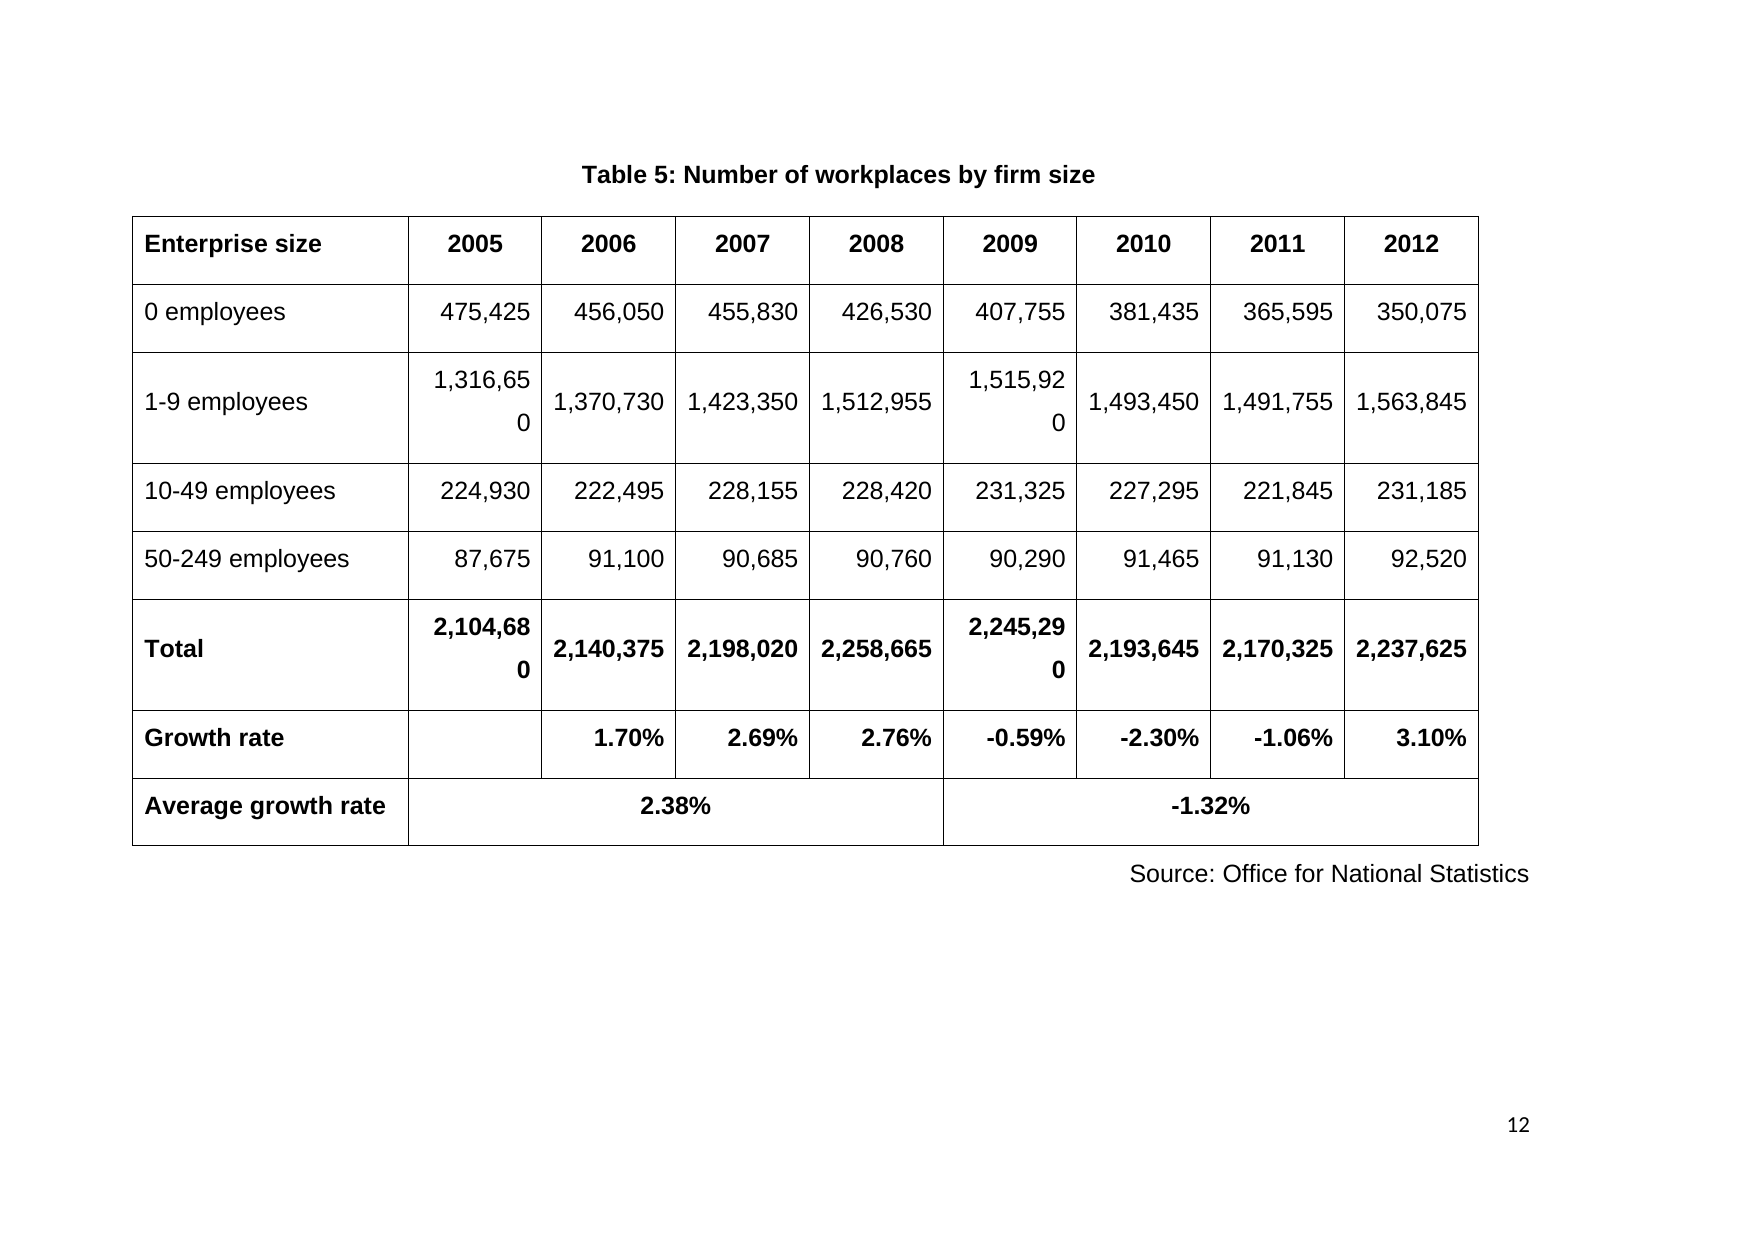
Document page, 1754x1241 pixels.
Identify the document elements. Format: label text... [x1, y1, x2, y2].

table_cell 1,491,755 [1211, 353, 1344, 463]
table_cell 228,420 [810, 464, 943, 531]
table_cell 2,140,375 [542, 600, 675, 709]
table_cell -0.59% [944, 711, 1076, 777]
table_cell 221,845 [1211, 464, 1344, 531]
table_cell Growth rate [133, 711, 408, 777]
table_cell Total [133, 600, 408, 709]
table_cell Average growth rate [133, 779, 408, 845]
table_header 2011 [1211, 217, 1344, 284]
table_cell 90,685 [676, 532, 809, 598]
table_cell 228,155 [676, 464, 809, 531]
table_cell 381,435 [1077, 285, 1210, 352]
table_cell 227,295 [1077, 464, 1210, 531]
table_cell 87,675 [409, 532, 541, 598]
table_cell 2.38% [409, 779, 943, 845]
text Source: Office for National Statistics [148, 859, 1529, 888]
table_cell -1.32% [944, 779, 1478, 845]
table_cell 455,830 [676, 285, 809, 352]
table_cell 224,930 [409, 464, 541, 531]
table_cell 231,185 [1345, 464, 1478, 531]
table_cell 1,515,920 [944, 353, 1076, 463]
table_cell 2,237,625 [1345, 600, 1478, 709]
table_header 2008 [810, 217, 943, 284]
table_cell 0 employees [133, 285, 408, 352]
table_cell 1.70% [542, 711, 675, 777]
table_cell 50-249 employees [133, 532, 408, 598]
table_cell 2.76% [810, 711, 943, 777]
table_cell [409, 711, 541, 777]
table_cell 2,258,665 [810, 600, 943, 709]
table_cell 91,100 [542, 532, 675, 598]
table_header 2006 [542, 217, 675, 284]
table_header 2005 [409, 217, 541, 284]
table_cell 10-49 employees [133, 464, 408, 531]
table_cell 1,316,650 [409, 353, 541, 463]
table_header Enterprise size [133, 217, 408, 284]
table_cell 426,530 [810, 285, 943, 352]
table_cell 2.69% [676, 711, 809, 777]
table_cell -1.06% [1211, 711, 1344, 777]
table_cell 1,563,845 [1345, 353, 1478, 463]
table_cell 2,104,680 [409, 600, 541, 709]
table_cell 365,595 [1211, 285, 1344, 352]
table_cell 2,245,290 [944, 600, 1076, 709]
table_cell 2,193,645 [1077, 600, 1210, 709]
table_header 2012 [1345, 217, 1478, 284]
table_cell 2,170,325 [1211, 600, 1344, 709]
table_cell 90,290 [944, 532, 1076, 598]
table_cell 350,075 [1345, 285, 1478, 352]
text Table 5: Number of workplaces by firm size [148, 160, 1529, 189]
table_cell 456,050 [542, 285, 675, 352]
table_cell 91,465 [1077, 532, 1210, 598]
table_cell 475,425 [409, 285, 541, 352]
table_cell 1,493,450 [1077, 353, 1210, 463]
table_cell 231,325 [944, 464, 1076, 531]
table_cell 1,512,955 [810, 353, 943, 463]
table_cell 1,370,730 [542, 353, 675, 463]
table_header 2007 [676, 217, 809, 284]
table_header 2010 [1077, 217, 1210, 284]
table_cell 1-9 employees [133, 353, 408, 463]
table_cell 222,495 [542, 464, 675, 531]
table_cell -2.30% [1077, 711, 1210, 777]
table_cell 91,130 [1211, 532, 1344, 598]
table_cell 92,520 [1345, 532, 1478, 598]
table_cell 407,755 [944, 285, 1076, 352]
table_cell 1,423,350 [676, 353, 809, 463]
table_cell 90,760 [810, 532, 943, 598]
table_header 2009 [944, 217, 1076, 284]
table_cell 3.10% [1345, 711, 1478, 777]
table_cell 2,198,020 [676, 600, 809, 709]
